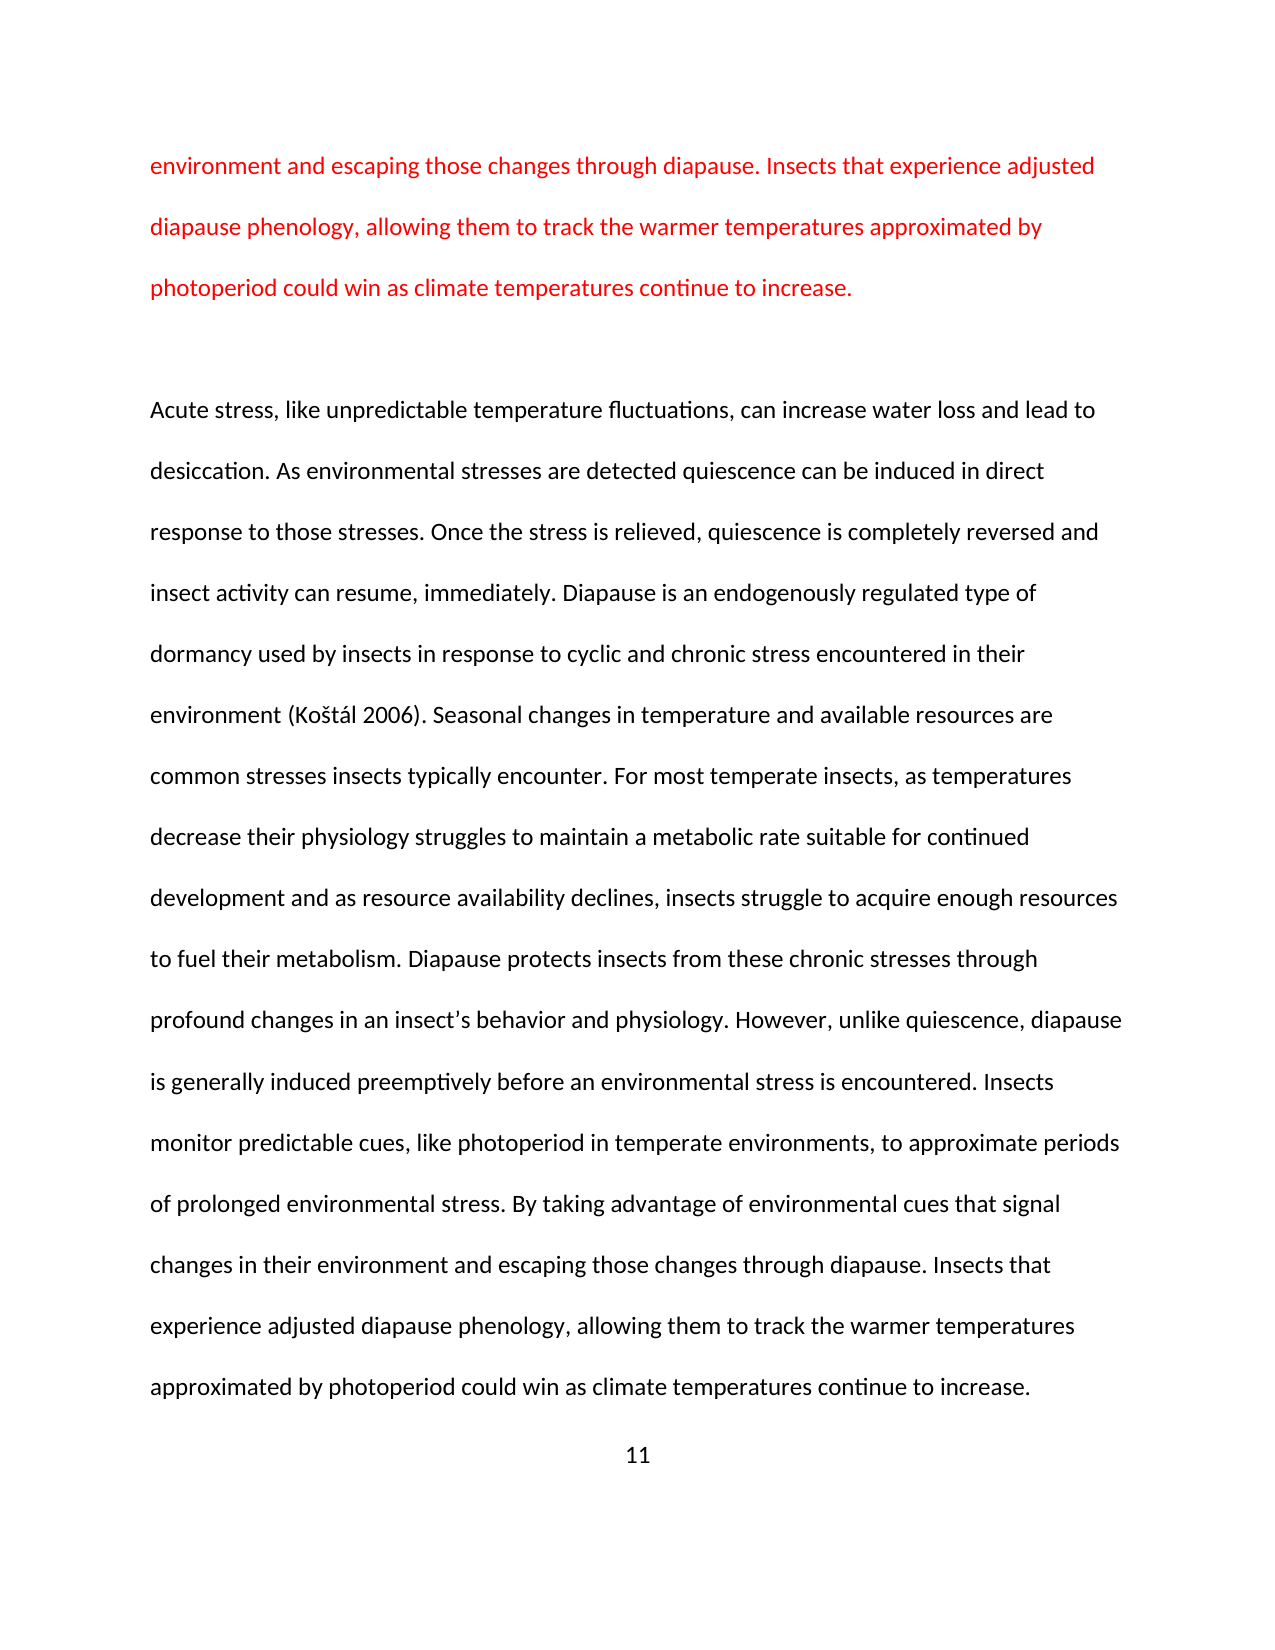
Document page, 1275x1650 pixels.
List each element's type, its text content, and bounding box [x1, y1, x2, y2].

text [150, 150, 1125, 303]
text Acute stress, like unpredictable temperature fluctuations, can increase water loss and lead to desiccation. As environmental stresses are detected quiescence can be induced in direct response to those stresses. Once the stress is relieved, quiescence is completely reversed and insect activity can resume, immediately. Diapause is an endogenously regulated type of dormancy used by insects in response to cyclic and chronic stress encountered in their environment (Koštál 2006). Seasonal changes in temperature and available resources are common stresses insects typically encounter. For most temperate insects, as temperatures decrease their physiology struggles to maintain a metabolic rate suitable for continued development and as resource availability declines, insects struggle to acquire enough resources to fuel their metabolism. Diapause protects insects from these chronic stresses through profound changes in an insect’s behavior and physiology. However, unlike quiescence, diapause is generally induced preemptively before an environmental stress is encountered. Insects monitor predictable cues, like photoperiod in temperate environments, to approximate periods of prolonged environmental stress. By taking advantage of environmental cues that signal changes in their environment and escaping those changes through diapause. Insects that experience adjusted diapause phenology, allowing them to track the warmer temperatures approximated by photoperiod could win as climate temperatures continue to increase. [150, 394, 1125, 1401]
